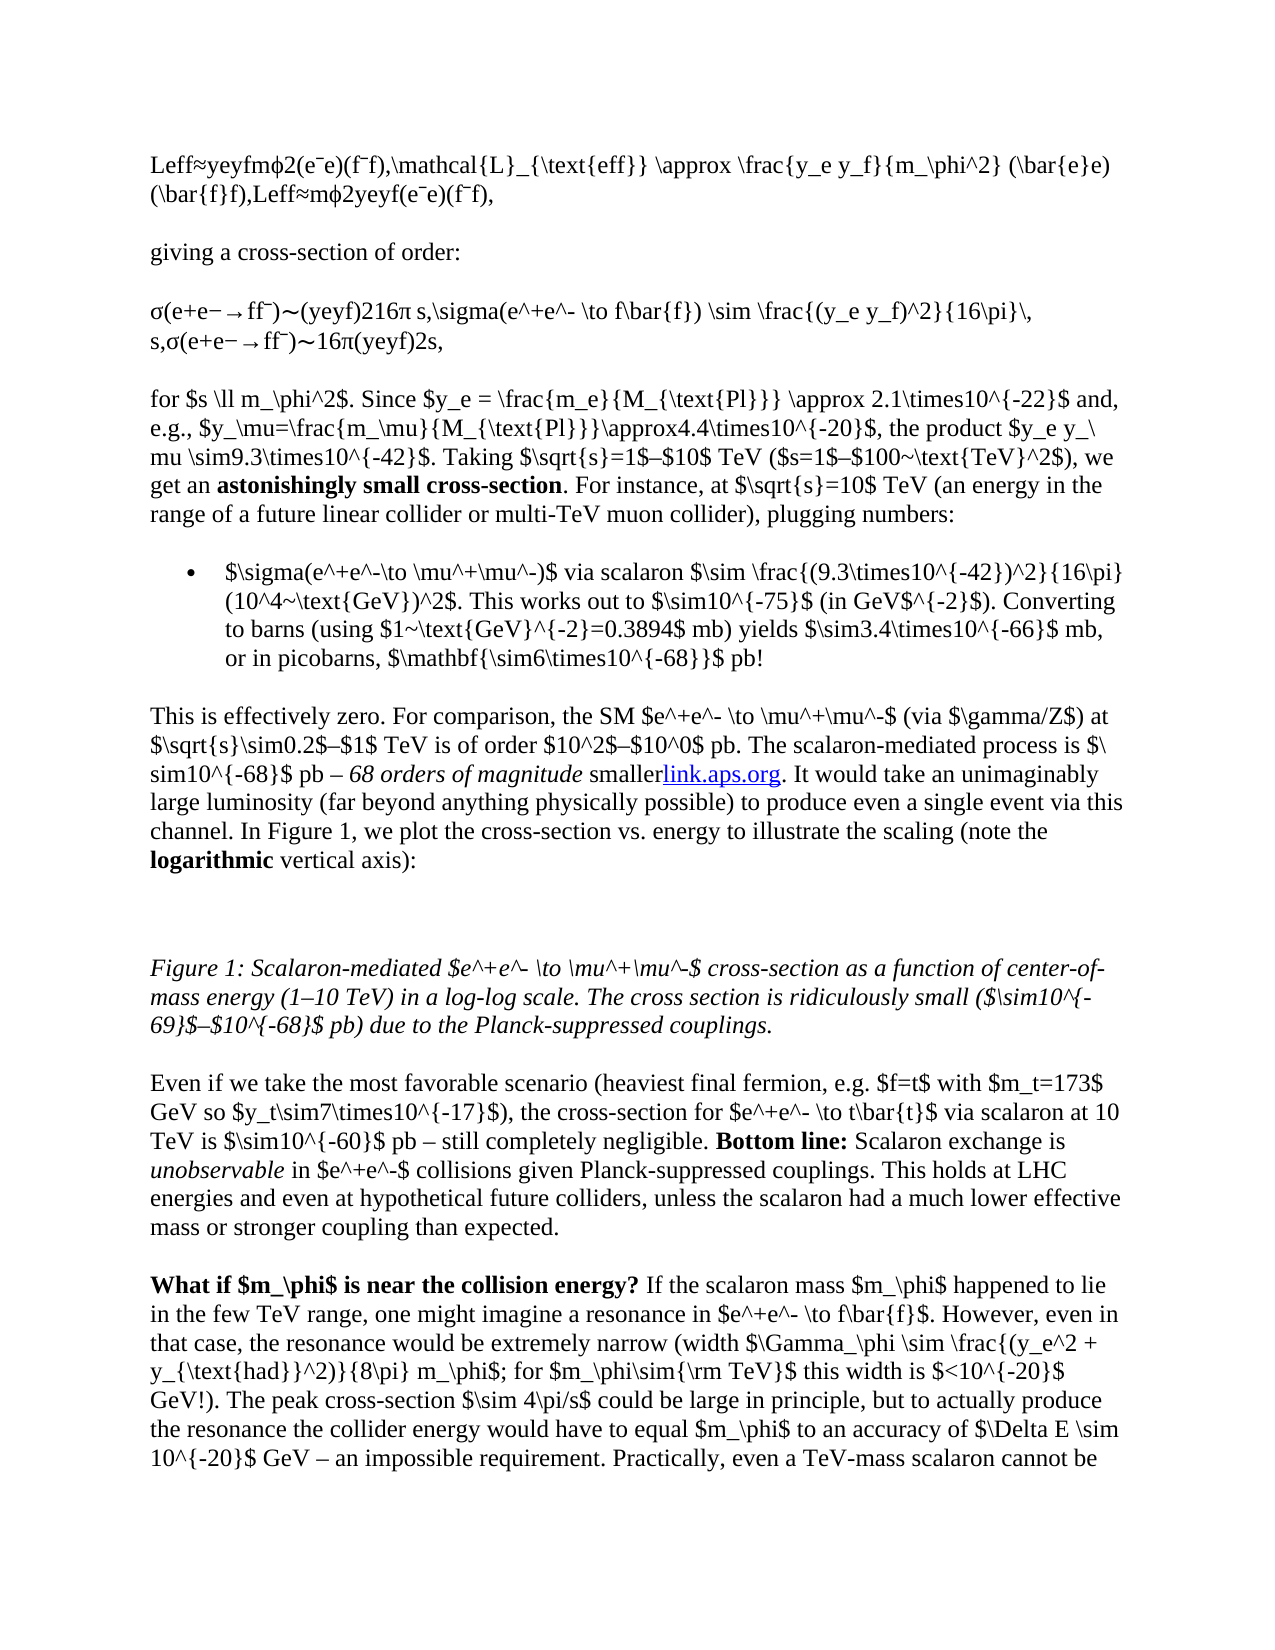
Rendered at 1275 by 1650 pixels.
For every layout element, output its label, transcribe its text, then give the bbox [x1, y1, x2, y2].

text Leff≈yeyfmϕ2(eˉe)(fˉf),\mathcal{L}_{\text{eff}} \approx \frac{y_e y_f}{m_\phi^2} (\bar{e}e)(\bar{f}f),Leff​≈mϕ2​ye​yf​​(eˉe)(fˉ​f), [150, 150, 1125, 207]
text This is effectively zero. For comparison, the SM $e^+e^- \to \mu^+\mu^-$ (via $\gamma/Z$) at $\sqrt{s}\sim0.2$–$1$ TeV is of order $10^2$–$10^0$ pb. The scalaron-mediated process is $\sim10^{-68}$ pb – 68 orders of magnitude smaller​link.aps.org. It would take an unimaginably large luminosity (far beyond anything physically possible) to produce even a single event via this channel. In Figure 1, we plot the cross-section vs. energy to illustrate the scaling (note the logarithmic vertical axis): [150, 701, 1125, 874]
list $\sigma(e^+e^-\to \mu^+\mu^-)$ via scalaron $\sim \frac{(9.3\times10^{-42})^2}{16\pi} (10^4~\text{GeV})^2$. This works out to $\sim10^{-75}$ (in GeV$^{-2}$). Converting to barns (using $1~\text{GeV}^{-2}=0.3894$ mb) yields $\sim3.4\times10^{-66}$ mb, or in picobarns, $\mathbf{\sim6\times10^{-68}}$ pb! [187, 557, 1125, 672]
text Even if we take the most favorable scenario (heaviest final fermion, e.g. $f=t$ with $m_t=173$ GeV so $y_t\sim7\times10^{-17}$), the cross-section for $e^+e^- \to t\bar{t}$ via scalaron at 10 TeV is $\sim10^{-60}$ pb – still completely negligible. Bottom line: Scalaron exchange is unobservable in $e^+e^-$ collisions given Planck-suppressed couplings. This holds at LHC energies and even at hypothetical future colliders, unless the scalaron had a much lower effective mass or stronger coupling than expected. [150, 1068, 1125, 1241]
text for $s \ll m_\phi^2$. Since $y_e = \frac{m_e}{M_{\text{Pl}}} \approx 2.1\times10^{-22}$ and, e.g., $y_\mu=\frac{m_\mu}{M_{\text{Pl}}}\approx4.4\times10^{-20}$, the product $y_e y_\mu \sim9.3\times10^{-42}$. Taking $\sqrt{s}=1$–$10$ TeV ($s=1$–$100~\text{TeV}^2$), we get an astonishingly small cross-section. For instance, at $\sqrt{s}=10$ TeV (an energy in the range of a future linear collider or multi-TeV muon collider), plugging numbers: [150, 384, 1125, 528]
text Figure 1: Scalaron-mediated $e^+e^- \to \mu^+\mu^-$ cross-section as a function of center-of-mass energy (1–10 TeV) in a log-log scale. The cross section is ridiculously small ($\sim10^{-69}$–$10^{-68}$ pb) due to the Planck-suppressed couplings. [150, 953, 1125, 1039]
text σ(e+e−→ffˉ)∼(yeyf)216π s,\sigma(e^+e^- \to f\bar{f}) \sim \frac{(y_e y_f)^2}{16\pi}\, s,σ(e+e−→ffˉ​)∼16π(ye​yf​)2​s, [150, 294, 1125, 355]
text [150, 1270, 1125, 1471]
text giving a cross-section of order: [150, 237, 1125, 265]
